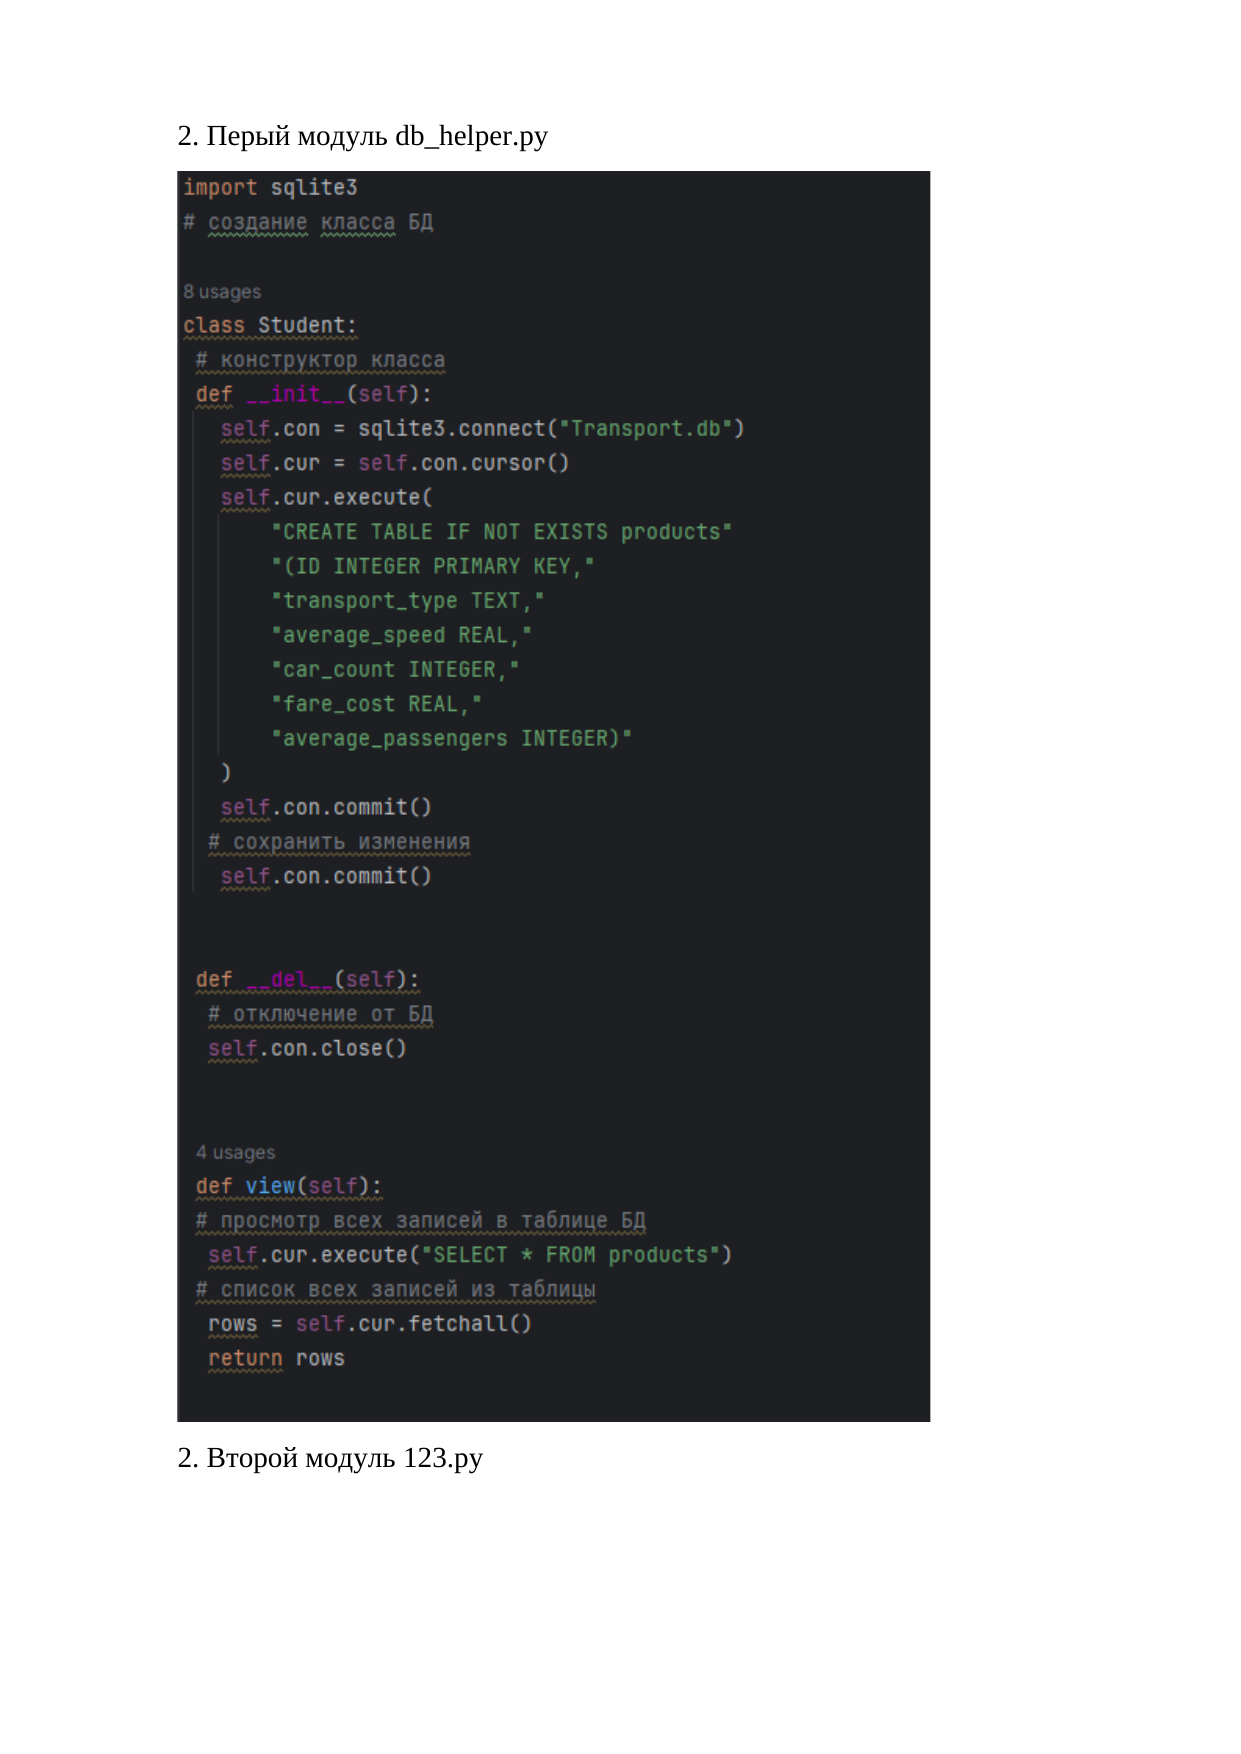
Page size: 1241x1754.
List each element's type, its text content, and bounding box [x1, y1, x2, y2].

text 2. Перый модуль db_helper.py [177, 118, 1152, 152]
picture [177, 171, 931, 1422]
text 2. Второй модуль 123.py [177, 1440, 1152, 1473]
